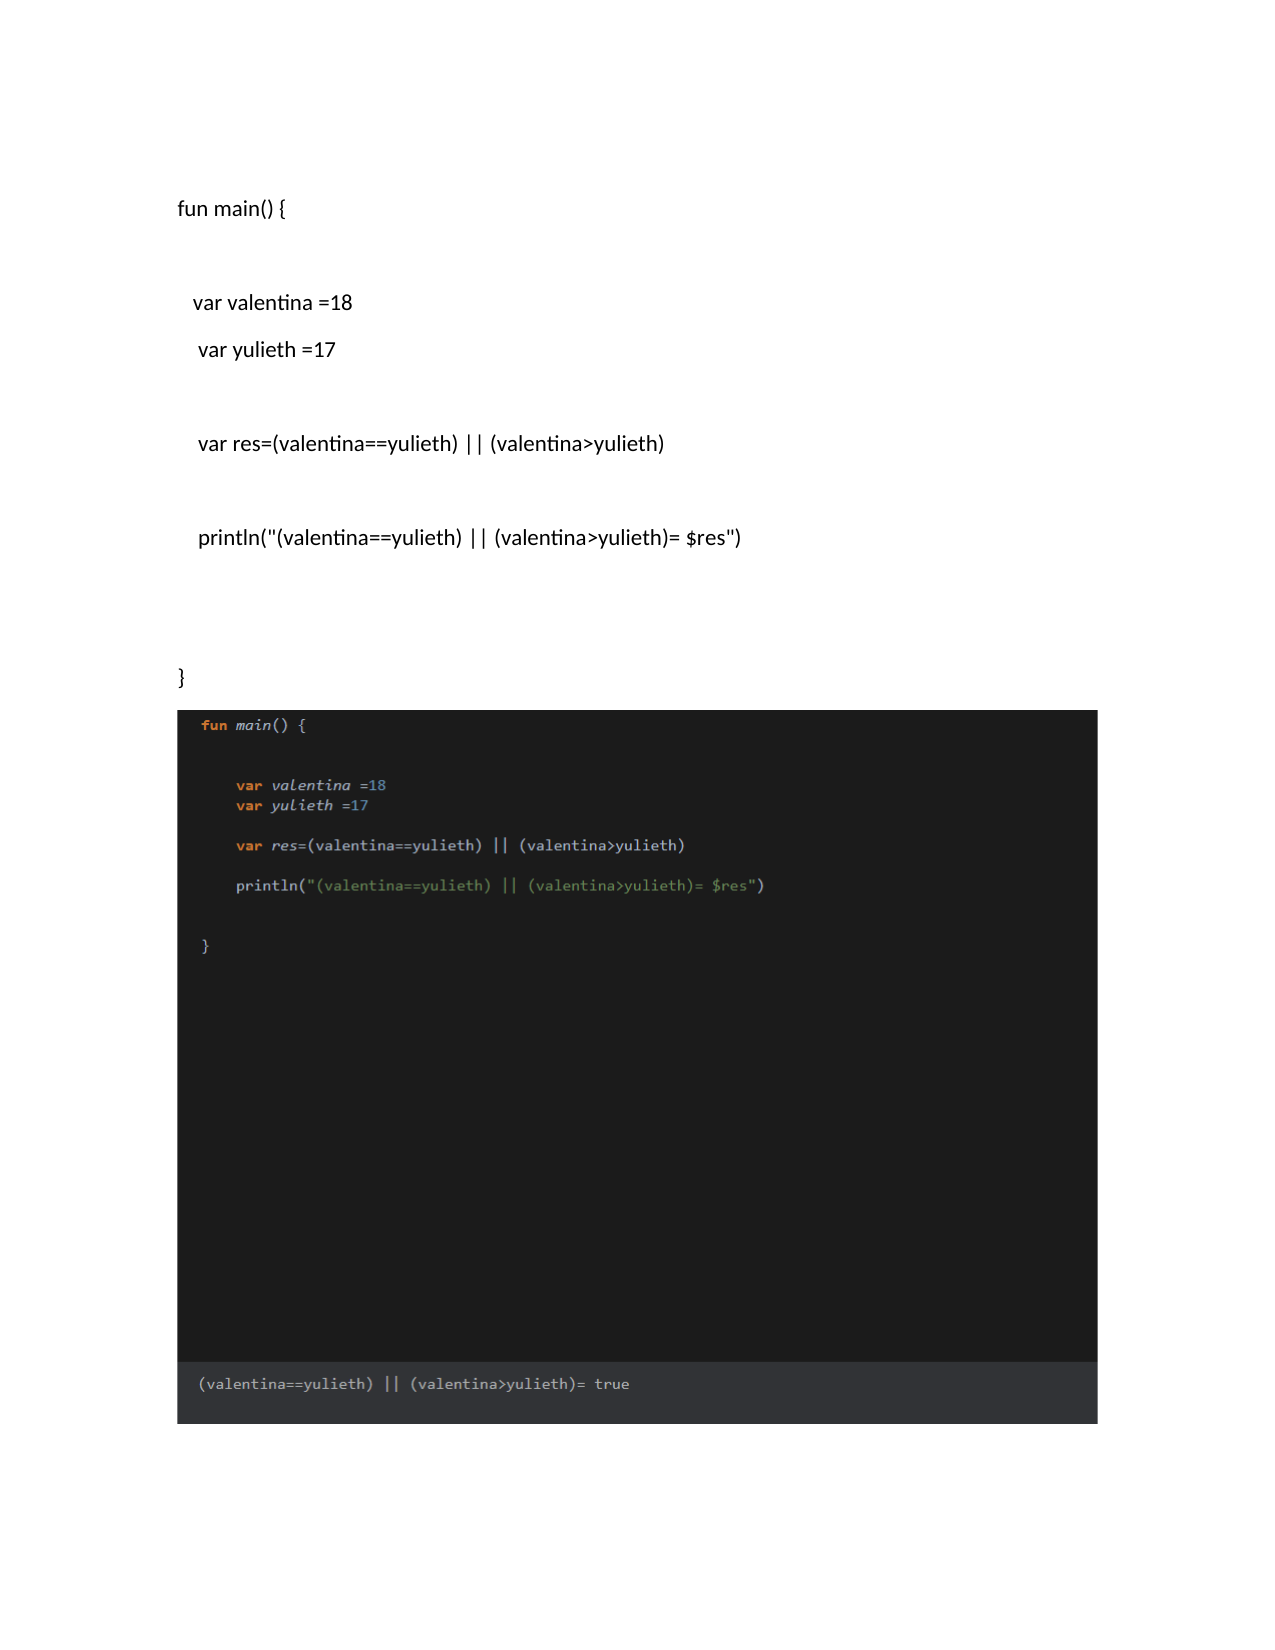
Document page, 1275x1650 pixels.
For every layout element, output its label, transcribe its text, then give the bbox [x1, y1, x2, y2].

text println("(valentina==yulieth) || (valentina>yulieth)= $res") [177, 523, 1098, 551]
picture [177, 710, 1098, 1424]
text var valentina =18 [177, 288, 1098, 316]
text var yulieth =17 [177, 335, 1098, 363]
text fun main() { [177, 194, 1098, 222]
text var res=(valentina==yulieth) || (valentina>yulieth) [177, 429, 1098, 457]
text } [177, 663, 1098, 691]
